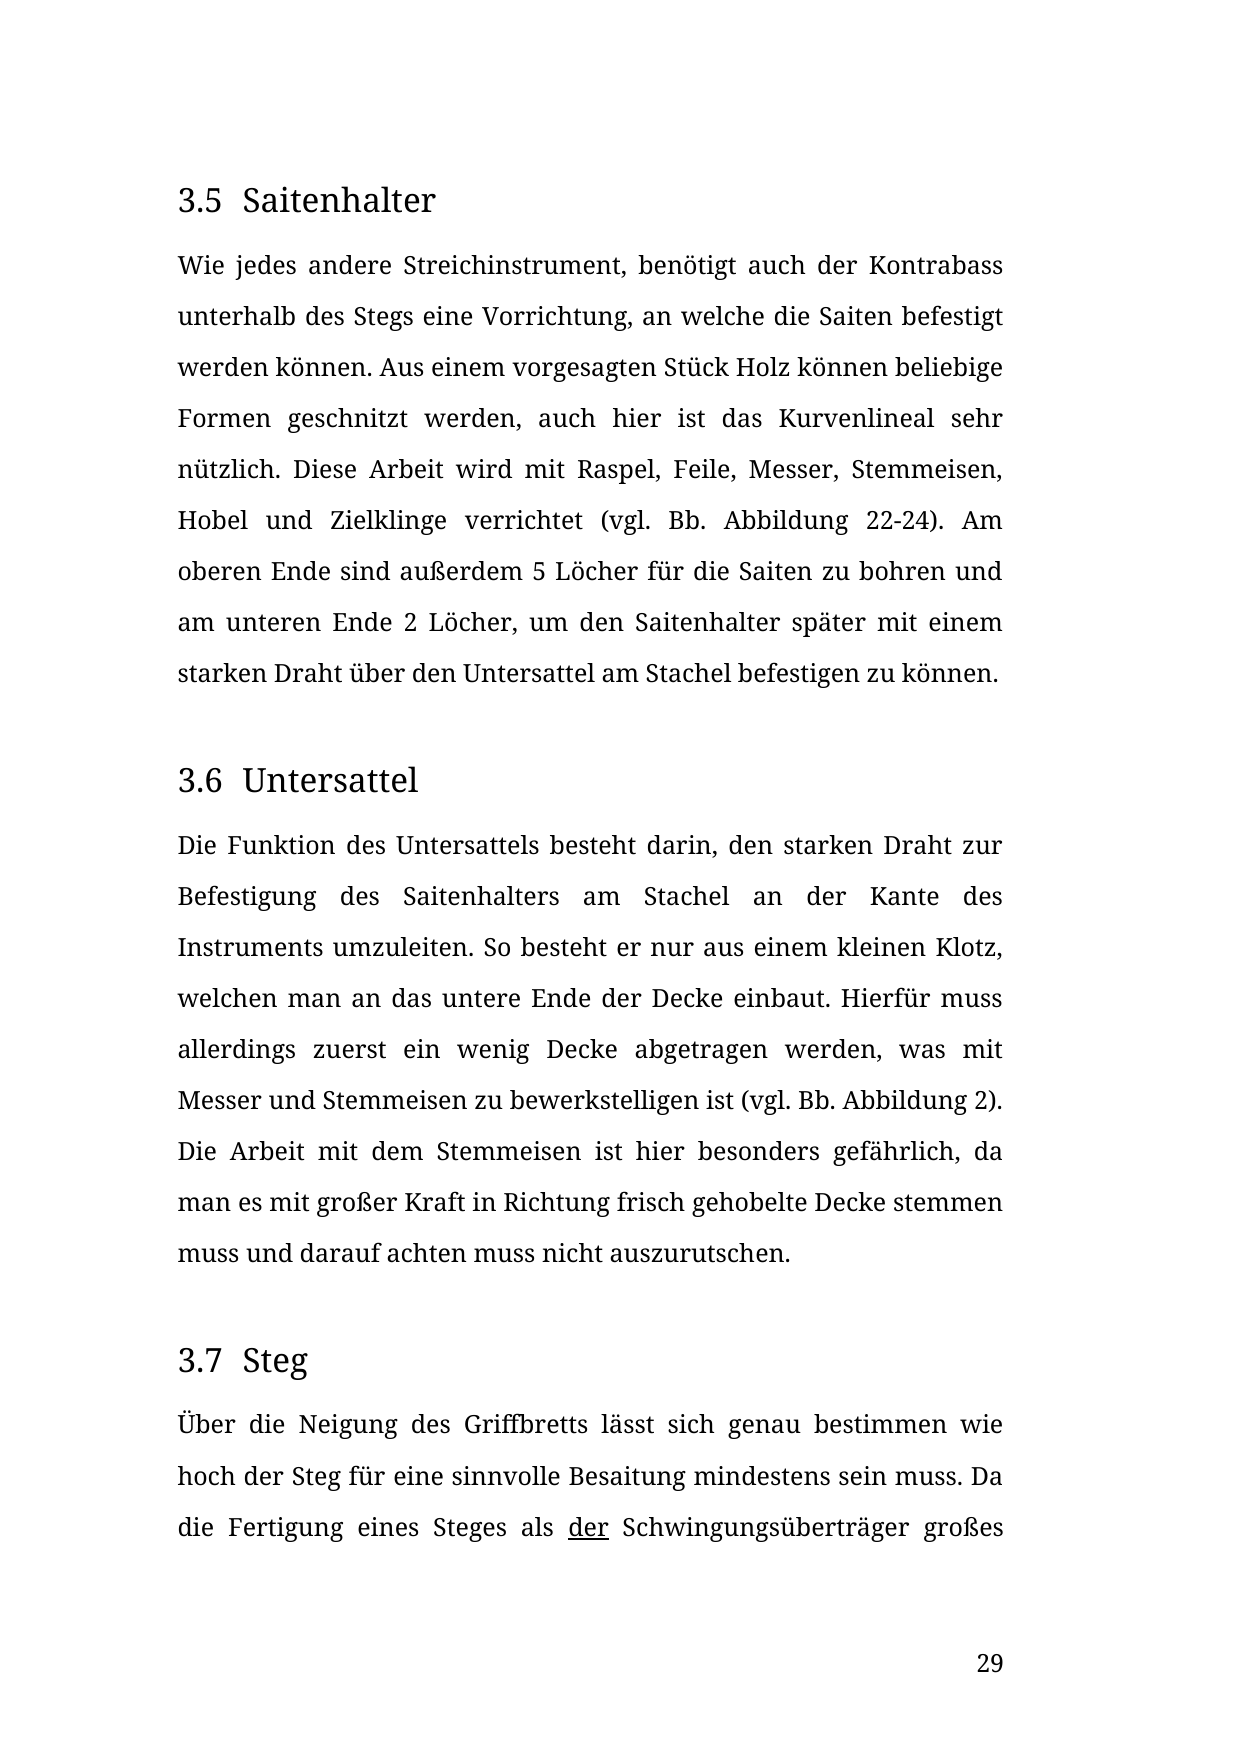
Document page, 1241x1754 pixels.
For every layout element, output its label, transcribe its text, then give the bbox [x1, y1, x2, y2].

text Steg [177, 1337, 1004, 1382]
text Saitenhalter [177, 177, 1004, 223]
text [177, 1407, 1004, 1543]
text Die Funktion des Untersattels besteht darin, den starken Draht zur Befestigung des Saitenhalters am Stachel an der Kante des Instruments umzuleiten. So besteht er nur aus einem kleinen Klotz, welchen man an das untere Ende der Decke einbaut. Hierfür muss allerdings zuerst ein wenig Decke abgetragen werden, was mit Messer und Stemmeisen zu bewerkstelligen ist (vgl. Bb. Abbildung 2). Die Arbeit mit dem Stemmeisen ist hier besonders gefährlich, da man es mit großer Kraft in Richtung frisch gehobelte Decke stemmen muss und darauf achten muss nicht auszurutschen. [177, 827, 1004, 1270]
text Untersattel [177, 757, 1004, 802]
text Wie jedes andere Streichinstrument, benötigt auch der Kontrabass unterhalb des Stegs eine Vorrichtung, an welche die Saiten befestigt werden können. Aus einem vorgesagten Stück Holz können beliebige Formen geschnitzt werden, auch hier ist das Kurvenlineal sehr nützlich. Diese Arbeit wird mit Raspel, Feile, Messer, Stemmeisen, Hobel und Zielklinge verrichtet (vgl. Bb. Abbildung 22-24). Am oberen Ende sind außerdem 5 Löcher für die Saiten zu bohren und am unteren Ende 2 Löcher, um den Saitenhalter später mit einem starken Draht über den Untersattel am Stachel befestigen zu können. [177, 248, 1004, 690]
